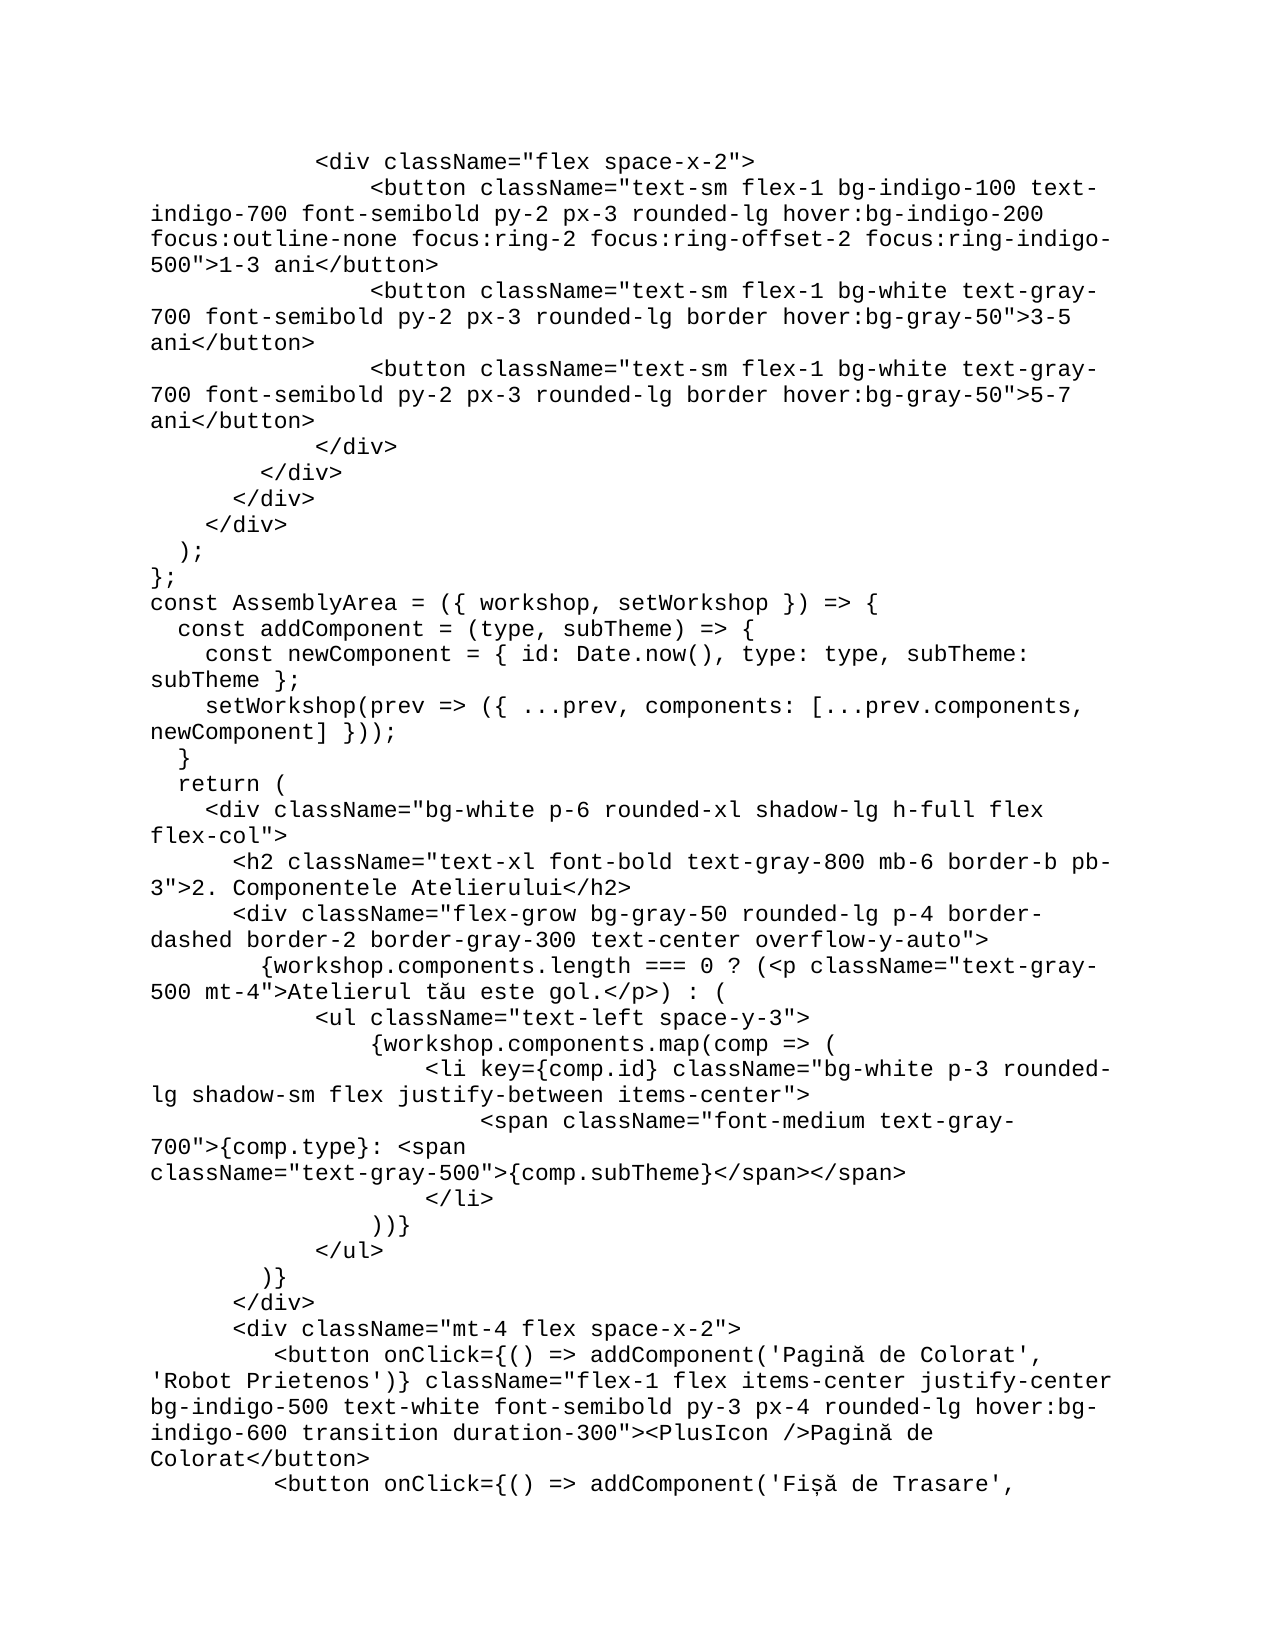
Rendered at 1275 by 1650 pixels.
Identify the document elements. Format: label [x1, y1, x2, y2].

text [150, 150, 1125, 1499]
